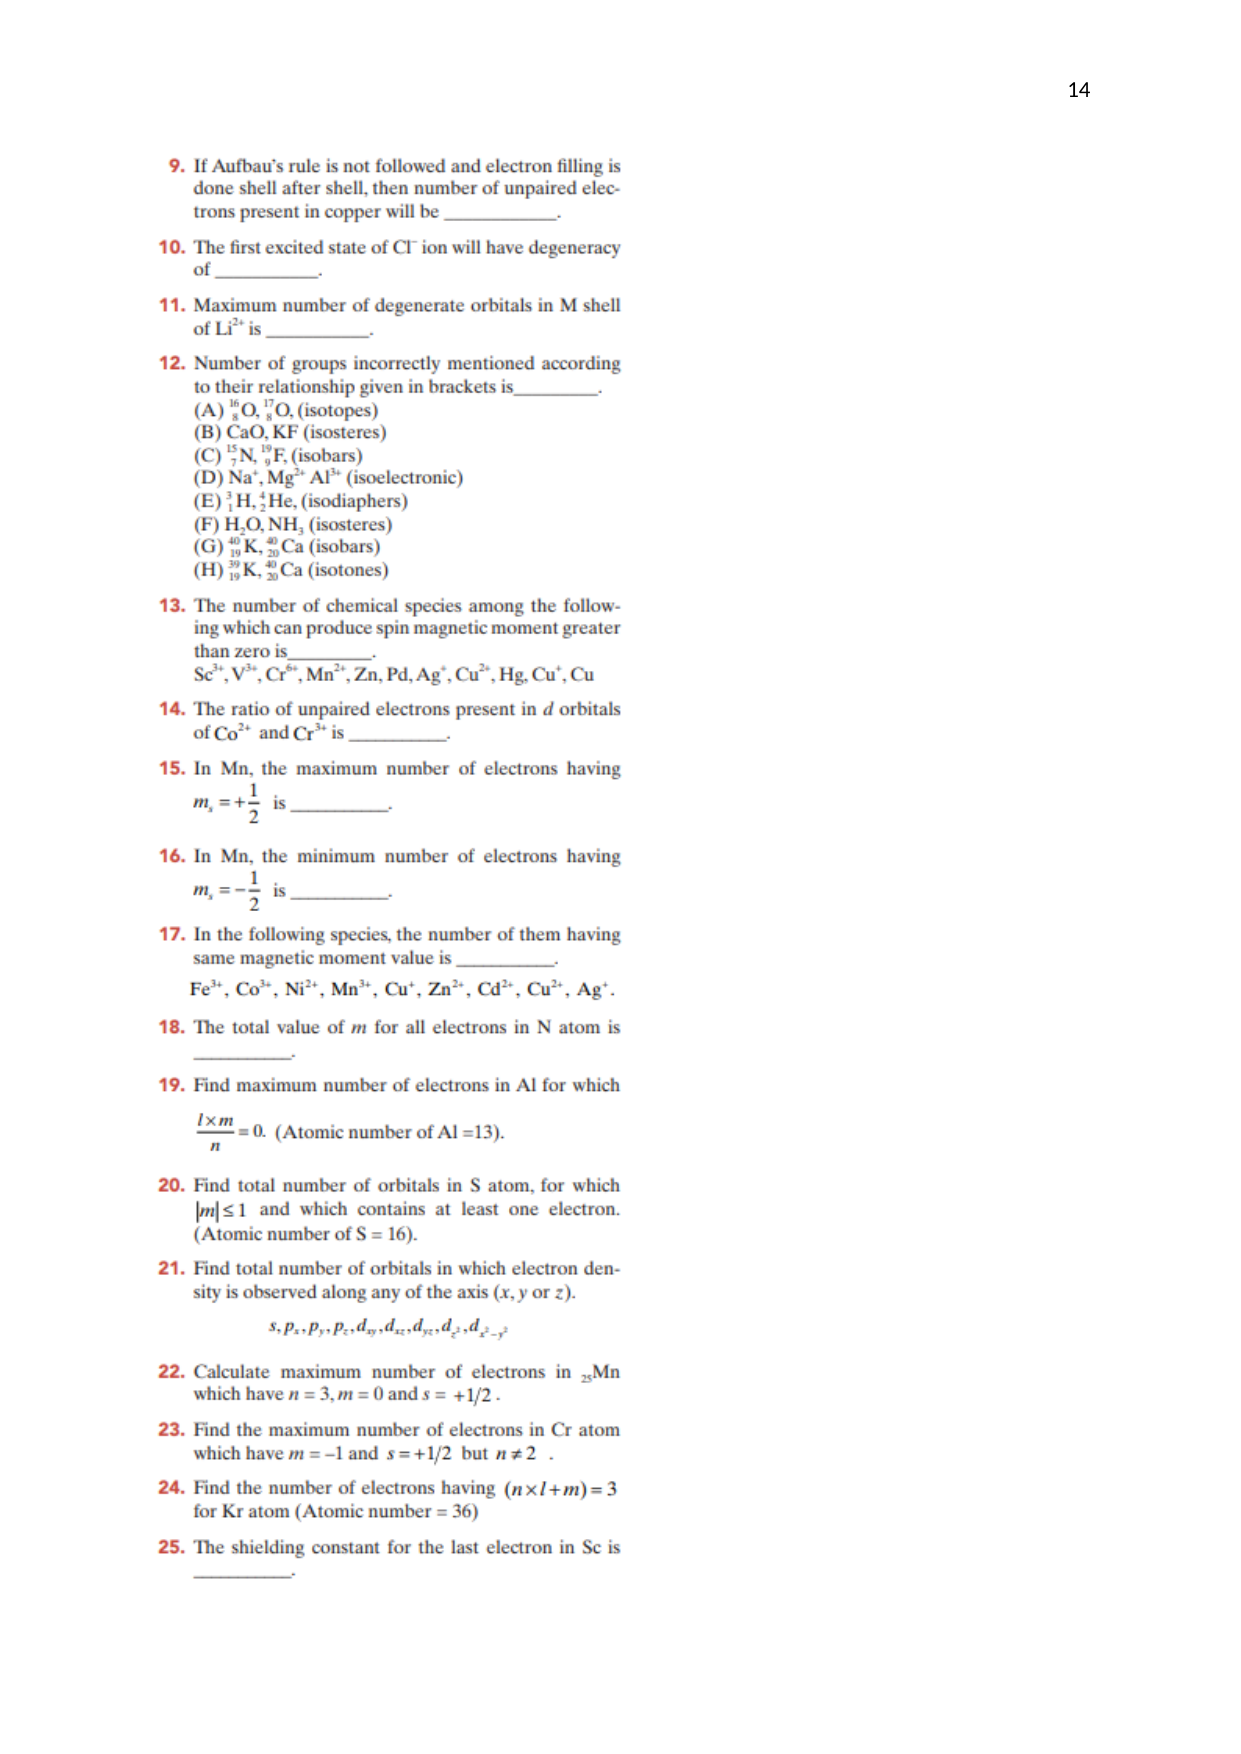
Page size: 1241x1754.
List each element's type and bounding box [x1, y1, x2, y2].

picture [150, 150, 680, 1585]
